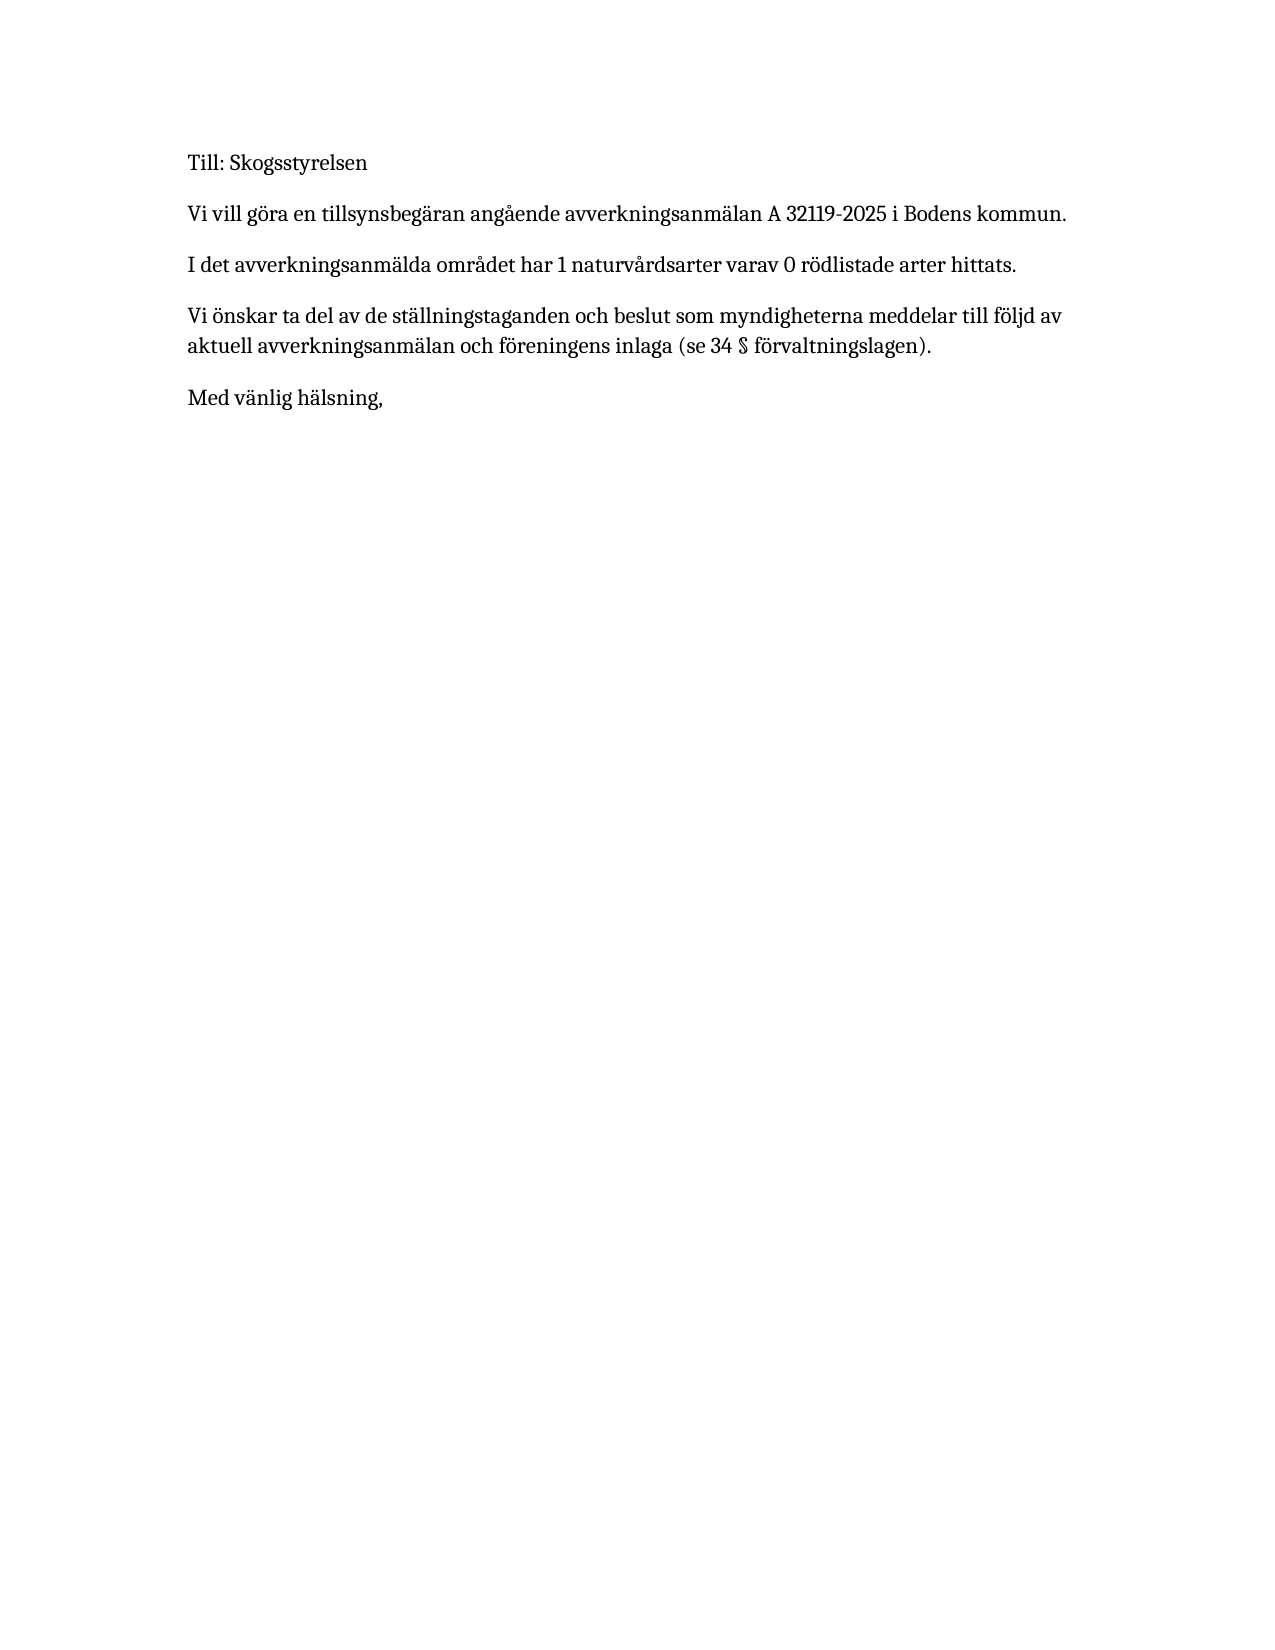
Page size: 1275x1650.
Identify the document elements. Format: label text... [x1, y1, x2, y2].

text I det avverkningsanmälda området har 1 naturvårdsarter varav 0 rödlistade arter hittats. [187, 252, 1087, 278]
text Vi önskar ta del av de ställningstaganden och beslut som myndigheterna meddelar till följd av aktuell avverkningsanmälan och föreningens inlaga (se 34 § förvaltningslagen). [187, 303, 1087, 360]
text Med vänlig hälsning, [187, 384, 1087, 441]
text Vi vill göra en tillsynsbegäran angående avverkningsanmälan A 32119-2025 i Bodens kommun. [187, 201, 1087, 227]
text Till: Skogsstyrelsen [187, 150, 1087, 176]
